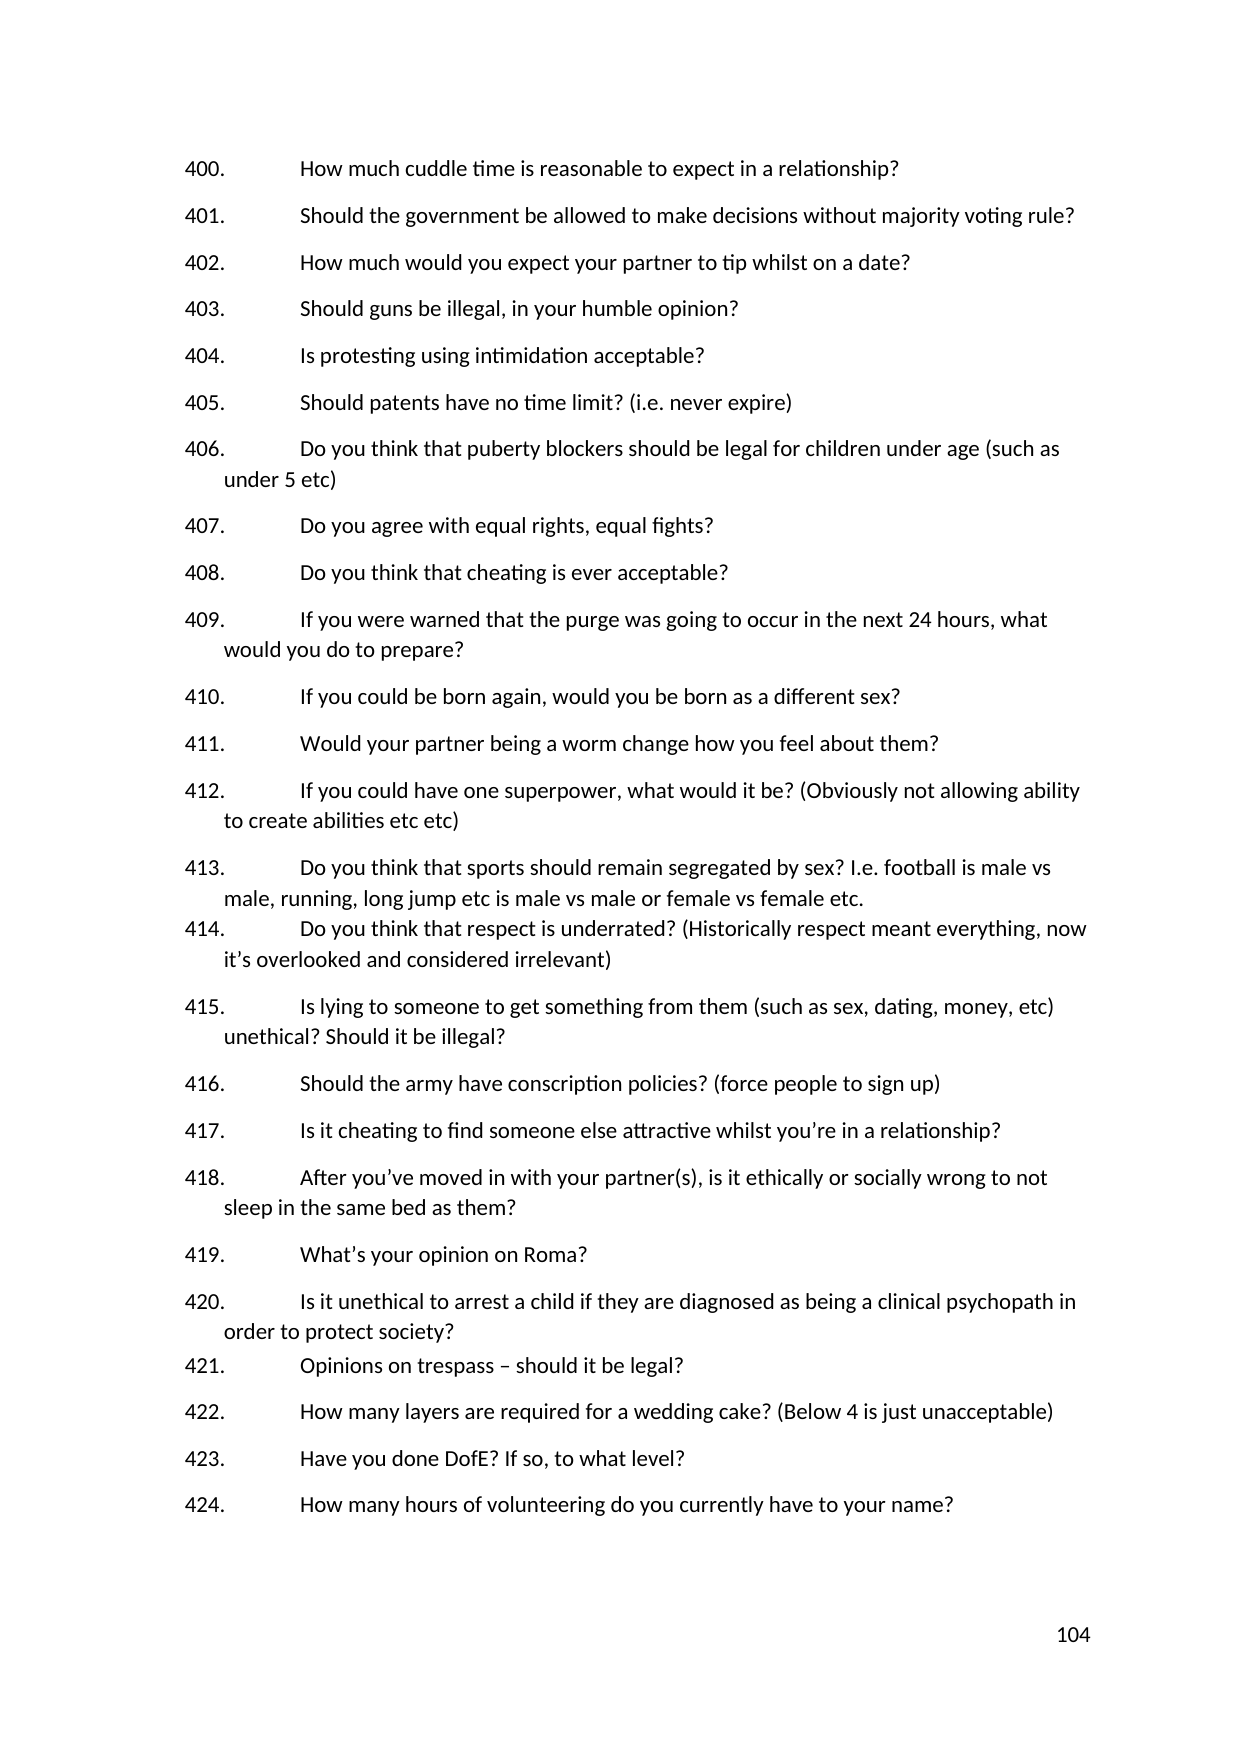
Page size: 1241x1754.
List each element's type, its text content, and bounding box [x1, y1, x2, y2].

list After you’ve moved in with your partner(s), is it ethically or socially wrong to not sleep in the same bed as them? [184, 1163, 1089, 1221]
list If you were warned that the purge was going to occur in the next 24 hours, what would you do to prepare? [184, 605, 1089, 664]
list Should guns be illegal, in your humble opinion? [184, 294, 1089, 322]
list Should the government be allowed to make decisions without majority voting rule? [184, 201, 1089, 229]
list Should patents have no time limit? (i.e. never expire) [184, 388, 1089, 416]
list Opinions on trespass – should it be legal? [184, 1351, 1089, 1379]
list Is lying to someone to get something from them (such as sex, dating, money, etc) unethical? Should it be illegal? [184, 992, 1089, 1050]
list How many hours of volunteering do you currently have to your name? [184, 1491, 1089, 1519]
list If you could be born again, would you be born as a different sex? [184, 682, 1089, 710]
list Do you think that cheating is ever acceptable? [184, 558, 1089, 586]
list How much cuddle time is reasonable to expect in a relationship? [184, 154, 1089, 182]
list Have you done DofE? If so, to what level? [184, 1444, 1089, 1472]
list Is protesting using intimidation acceptable? [184, 341, 1089, 369]
list Do you think that respect is underrated? (Historically respect meant everything, now it’s overlooked and considered irrelevant) [184, 914, 1089, 973]
list Is it cheating to find someone else attractive whilst you’re in a relationship? [184, 1116, 1089, 1144]
list Is it unethical to arrest a child if they are diagnosed as being a clinical psychopath in order to protect society? [184, 1287, 1089, 1346]
list Do you think that sports should remain segregated by sex? I.e. football is male vs male, running, long jump etc is male vs male or female vs female etc. [184, 853, 1089, 912]
list What’s your opinion on Roma? [184, 1240, 1089, 1268]
list Do you think that puberty blockers should be legal for children under age (such as under 5 etc) [184, 434, 1089, 493]
list Would your partner being a worm change how you feel about them? [184, 729, 1089, 757]
list How many layers are required for a wedding cake? (Below 4 is just unacceptable) [184, 1397, 1089, 1425]
list Do you agree with equal rights, equal fights? [184, 511, 1089, 539]
list Should the army have conscription policies? (force people to sign up) [184, 1069, 1089, 1097]
list If you could have one superpower, what would it be? (Obviously not allowing ability to create abilities etc etc) [184, 776, 1089, 834]
list How much would you expect your partner to tip whilst on a date? [184, 248, 1089, 276]
